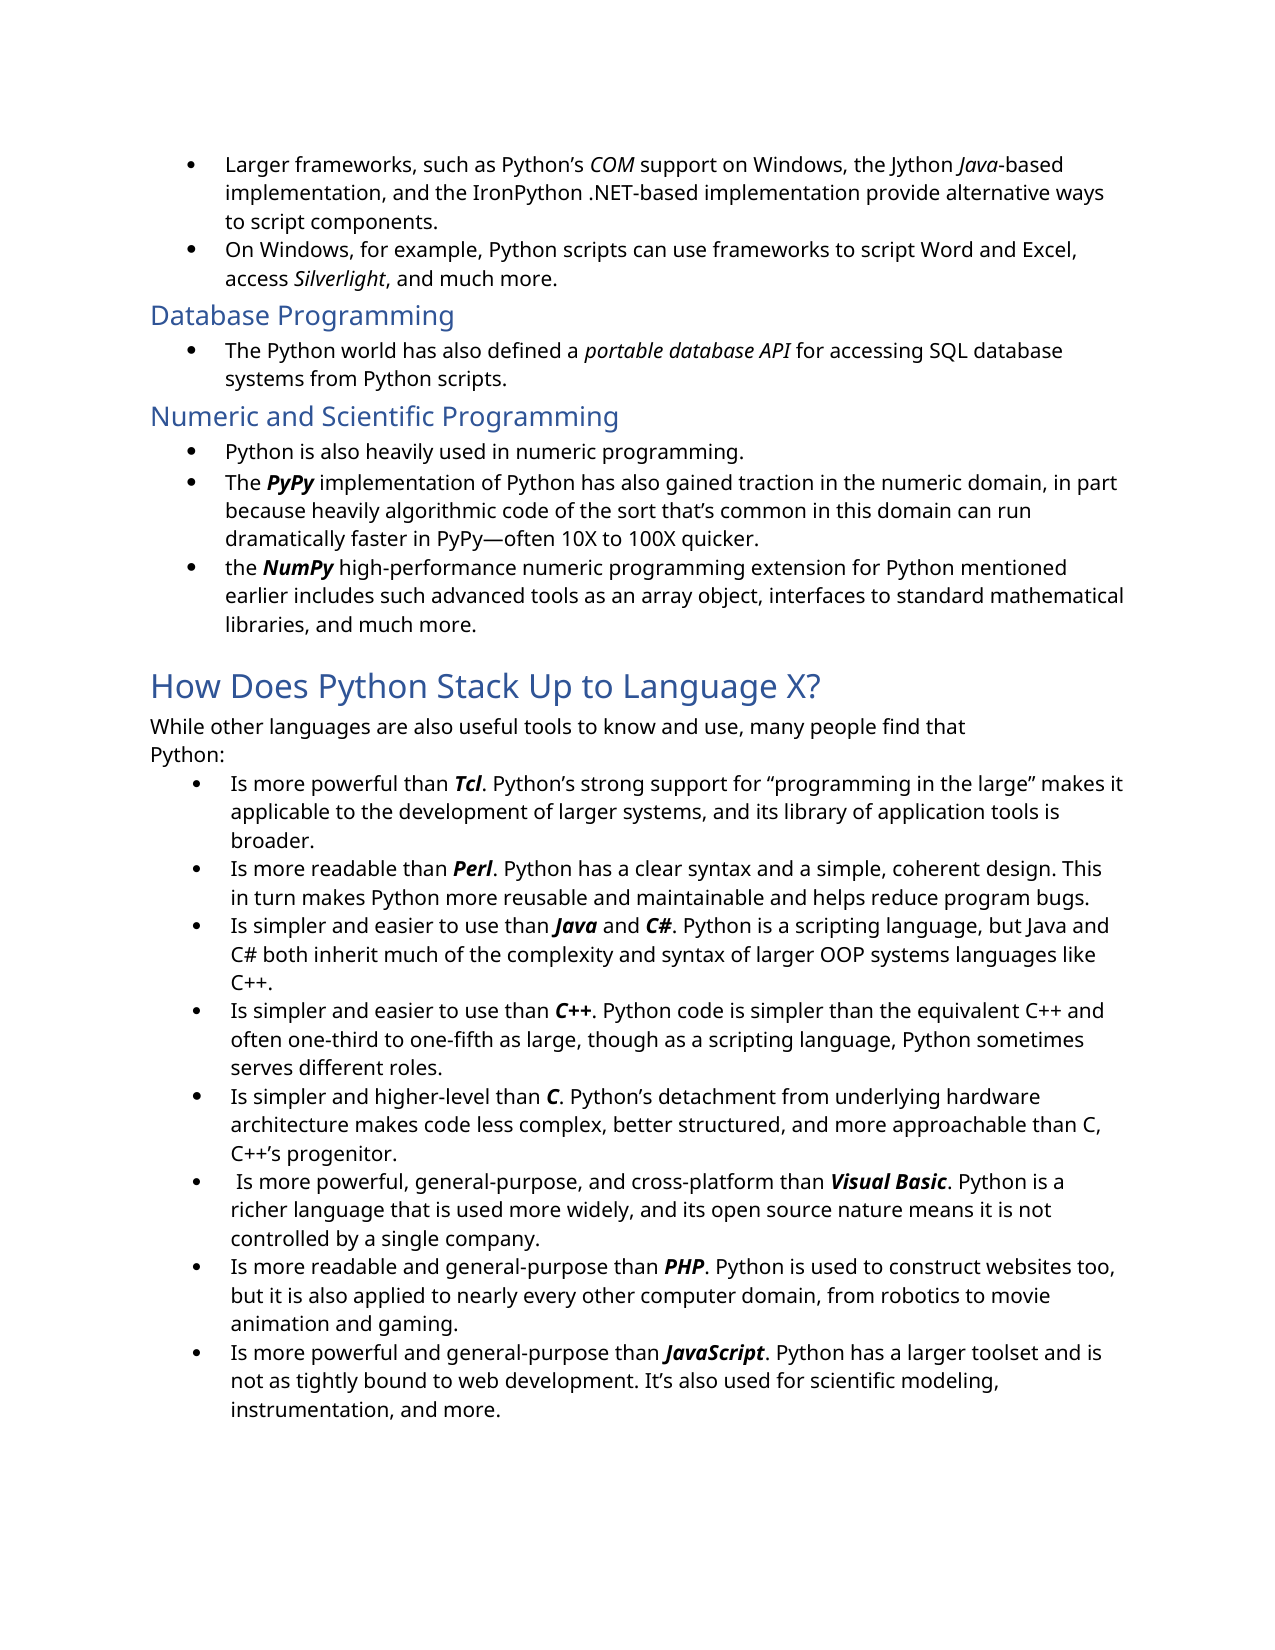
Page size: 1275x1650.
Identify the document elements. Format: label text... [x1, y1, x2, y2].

subtitle How Does Python Stack Up to Language X? [150, 663, 1125, 709]
list Python is also heavily used in numeric programming. [187, 437, 1125, 465]
list Is more powerful than Tcl. Python’s strong support for “programming in the large” makes it applicable to the development of larger systems, and its library of application tools is broader. [193, 769, 1125, 854]
list Is simpler and easier to use than C++. Python code is simpler than the equivalent C++ and often one-third to one-fifth as large, though as a scripting language, Python sometimes serves different roles. [193, 997, 1125, 1082]
list Is more powerful, general-purpose, and cross-platform than Visual Basic. Python is a richer language that is used more widely, and its open source nature means it is not controlled by a single company. [193, 1167, 1125, 1252]
list Is simpler and easier to use than Java and C#. Python is a scripting language, but Java and C# both inherit much of the complexity and syntax of larger OOP systems languages like C++. [193, 911, 1125, 997]
subtitle Numeric and Scientific Programming [150, 397, 1125, 434]
list The PyPy implementation of Python has also gained traction in the numeric domain, in part because heavily algorithmic code of the sort that’s common in this domain can run dramatically faster in PyPy—often 10X to 100X quicker. [187, 468, 1125, 553]
list Larger frameworks, such as Python’s COM support on Windows, the Jython Java-based implementation, and the IronPython .NET-based implementation provide alternative ways to script components. [187, 150, 1125, 235]
list On Windows, for example, Python scripts can use frameworks to script Word and Excel, access Silverlight, and much more. [187, 235, 1125, 292]
list Is simpler and higher-level than C. Python’s detachment from underlying hardware architecture makes code less complex, better structured, and more approachable than C, C++’s progenitor. [193, 1082, 1125, 1167]
list the NumPy high-performance numeric programming extension for Python mentioned earlier includes such advanced tools as an array object, interfaces to standard mathematical libraries, and much more. [187, 553, 1125, 638]
list The Python world has also defined a portable database API for accessing SQL database systems from Python scripts. [187, 336, 1125, 393]
text Python: [150, 741, 1125, 769]
subtitle Database Programming [150, 296, 1125, 333]
list Is more readable than Perl. Python has a clear syntax and a simple, coherent design. This in turn makes Python more reusable and maintainable and helps reduce program bugs. [193, 854, 1125, 911]
list Is more readable and general-purpose than PHP. Python is used to construct websites too, but it is also applied to nearly every other computer domain, from robotics to movie animation and gaming. [193, 1252, 1125, 1338]
text While other languages are also useful tools to know and use, many people find that [150, 712, 1125, 741]
list Is more powerful and general-purpose than JavaScript. Python has a larger toolset and is not as tightly bound to web development. It’s also used for scientific modeling, instrumentation, and more. [193, 1338, 1125, 1423]
